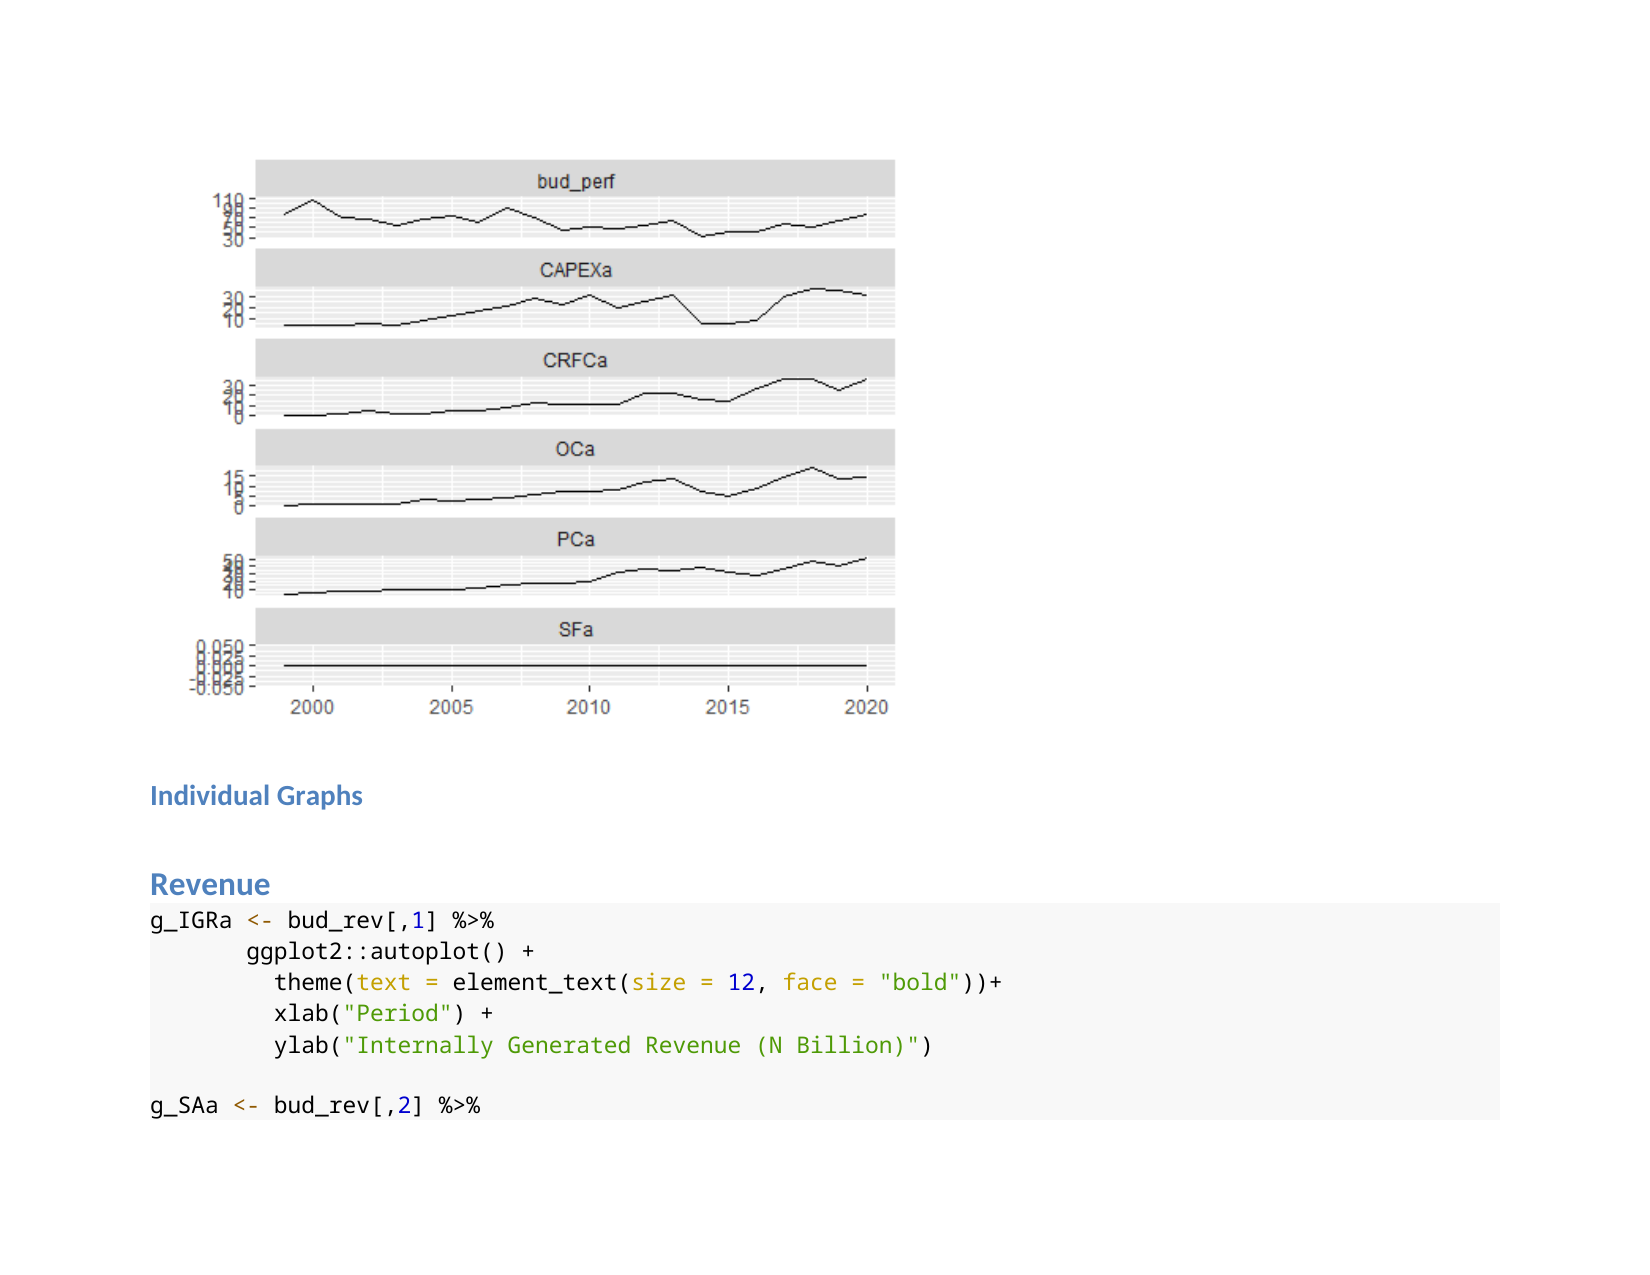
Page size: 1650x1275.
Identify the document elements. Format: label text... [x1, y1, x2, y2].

picture [150, 150, 908, 757]
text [150, 903, 1500, 1120]
subtitle Revenue [150, 863, 1500, 903]
subtitle Individual Graphs [150, 777, 1500, 813]
